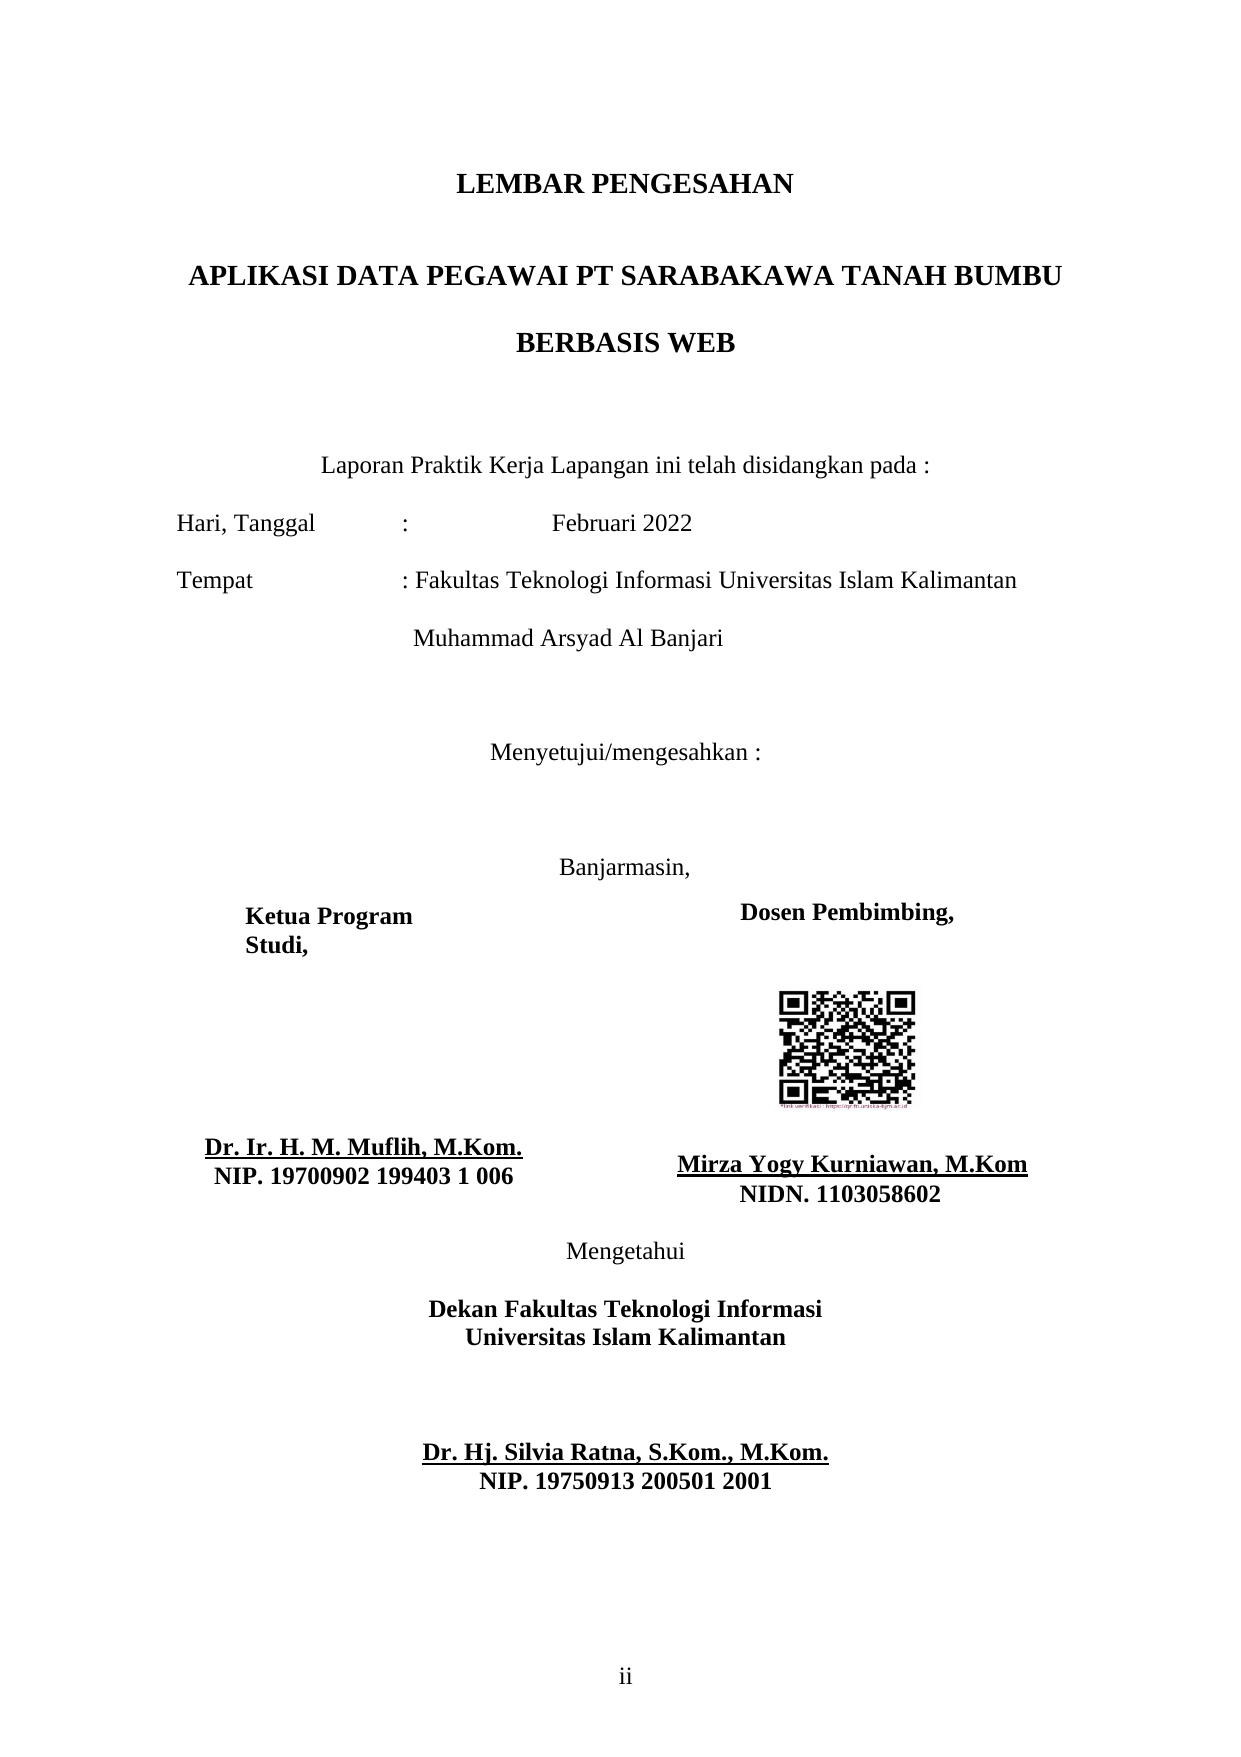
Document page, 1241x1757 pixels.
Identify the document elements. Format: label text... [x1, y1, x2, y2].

text Banjarmasin, [559, 852, 692, 881]
text Hari, Tanggal : Februari 2022 [176, 508, 1088, 537]
subtitle APLIKASI DATA PEGAWAI PT SARABAKAWA TANAH BUMBU BERBASIS WEB [187, 258, 1064, 359]
subtitle Mirza Yogy Kurniawan, M.Kom NIDN. 1103058602 [677, 1149, 1030, 1208]
text Laporan Praktik Kerja Lapangan ini telah disidangkan pada : [187, 450, 1064, 478]
subtitle Ketua Program Studi, [245, 901, 482, 959]
text Mengetahui [187, 1236, 1064, 1264]
subtitle Dekan Fakultas Teknologi Informasi Universitas Islam Kalimantan [428, 1294, 822, 1351]
text Menyetujui/mengesahkan : [187, 737, 1064, 766]
text Dr. Hj. Silvia Ratna, S.Kom., M.Kom. [420, 1437, 831, 1466]
subtitle NIP. 19750913 200501 2001 [187, 1466, 1064, 1495]
text ii [420, 1661, 831, 1690]
text Tempat : Fakultas Teknologi Informasi Universitas Islam Kalimantan Muhammad Arsyad Al Banjari [176, 566, 1017, 652]
text Dr. Ir. H. M. Muflih, M.Kom. NIP. 19700902 199403 1 006 [204, 1132, 525, 1190]
picture [777, 983, 924, 1111]
subtitle Dosen Pembimbing, [740, 897, 1088, 926]
